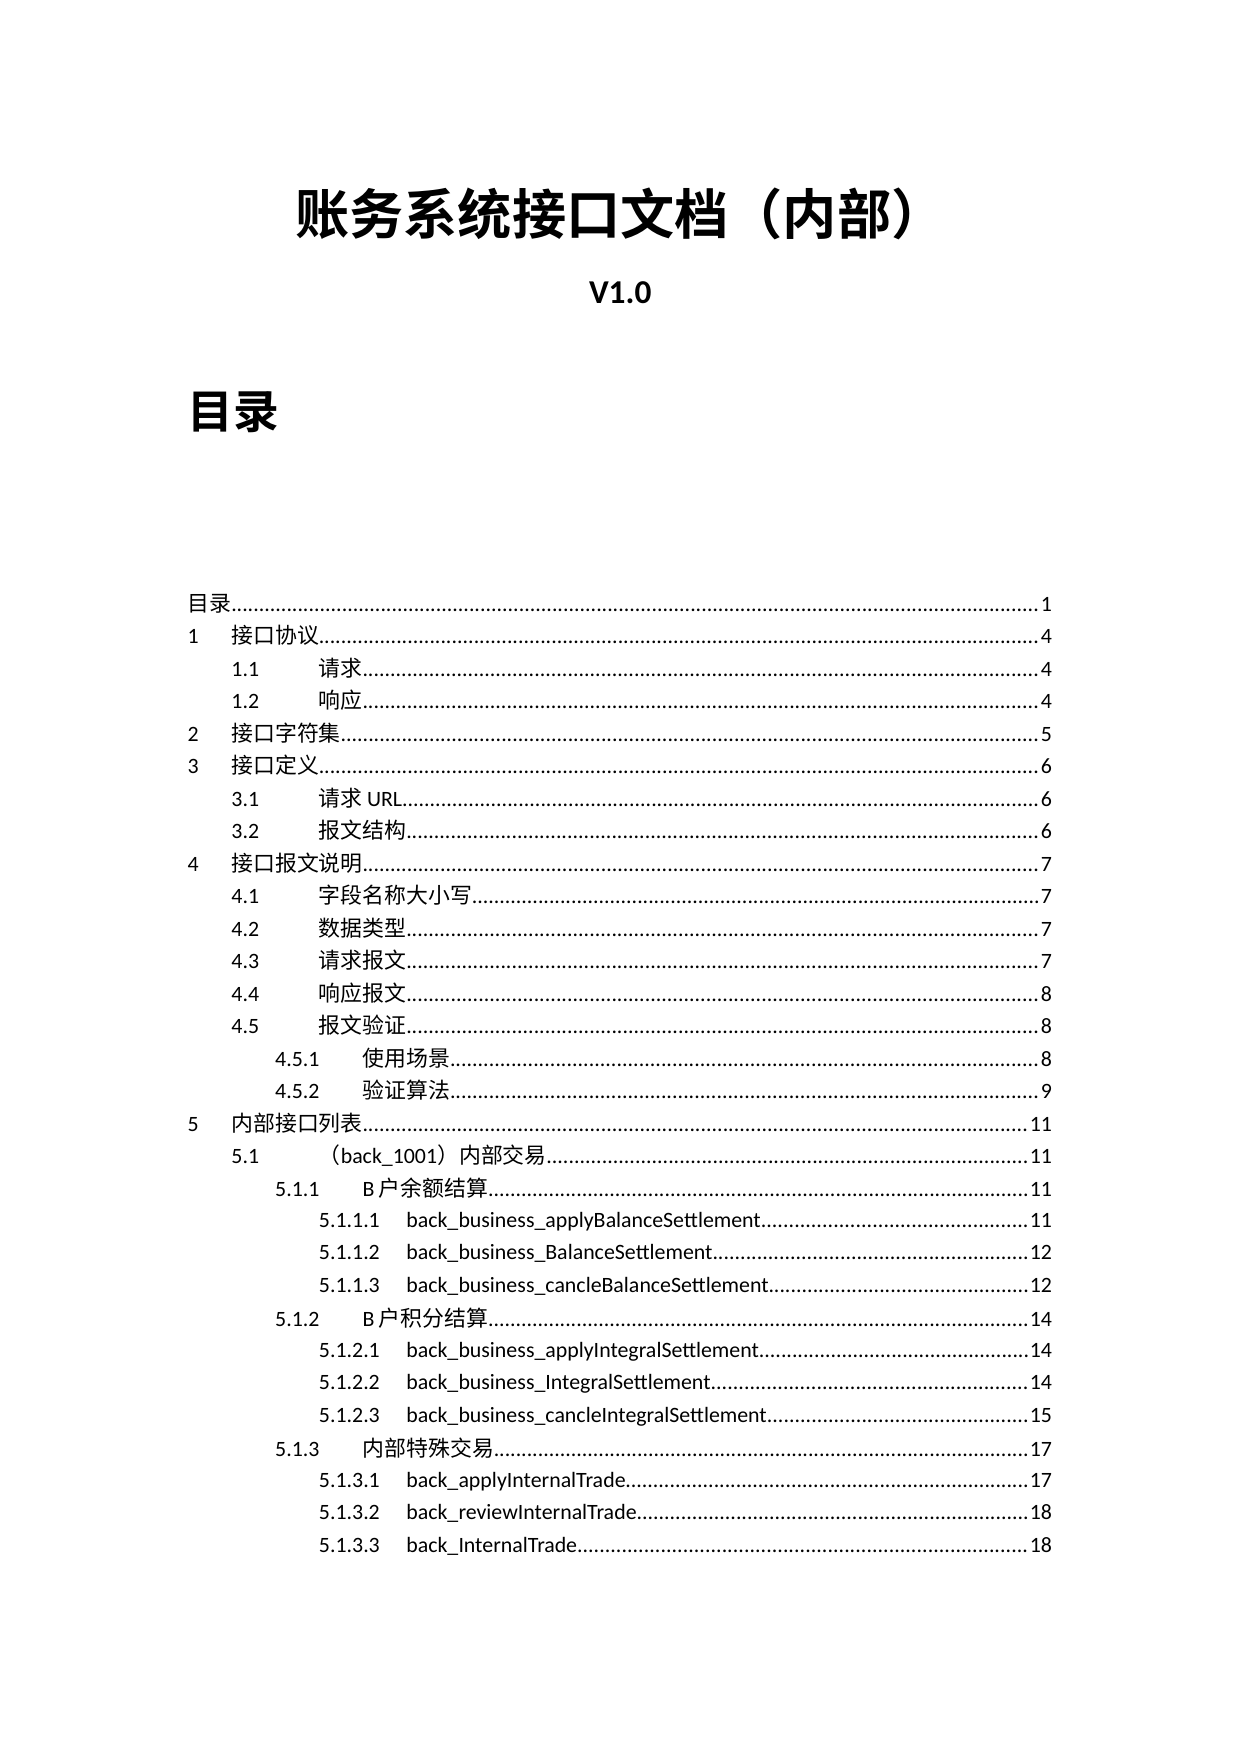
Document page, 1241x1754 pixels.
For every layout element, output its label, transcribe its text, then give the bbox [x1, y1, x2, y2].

text 账务系统接口文档（内部） [187, 162, 1053, 259]
text V1.0 [187, 259, 1053, 324]
